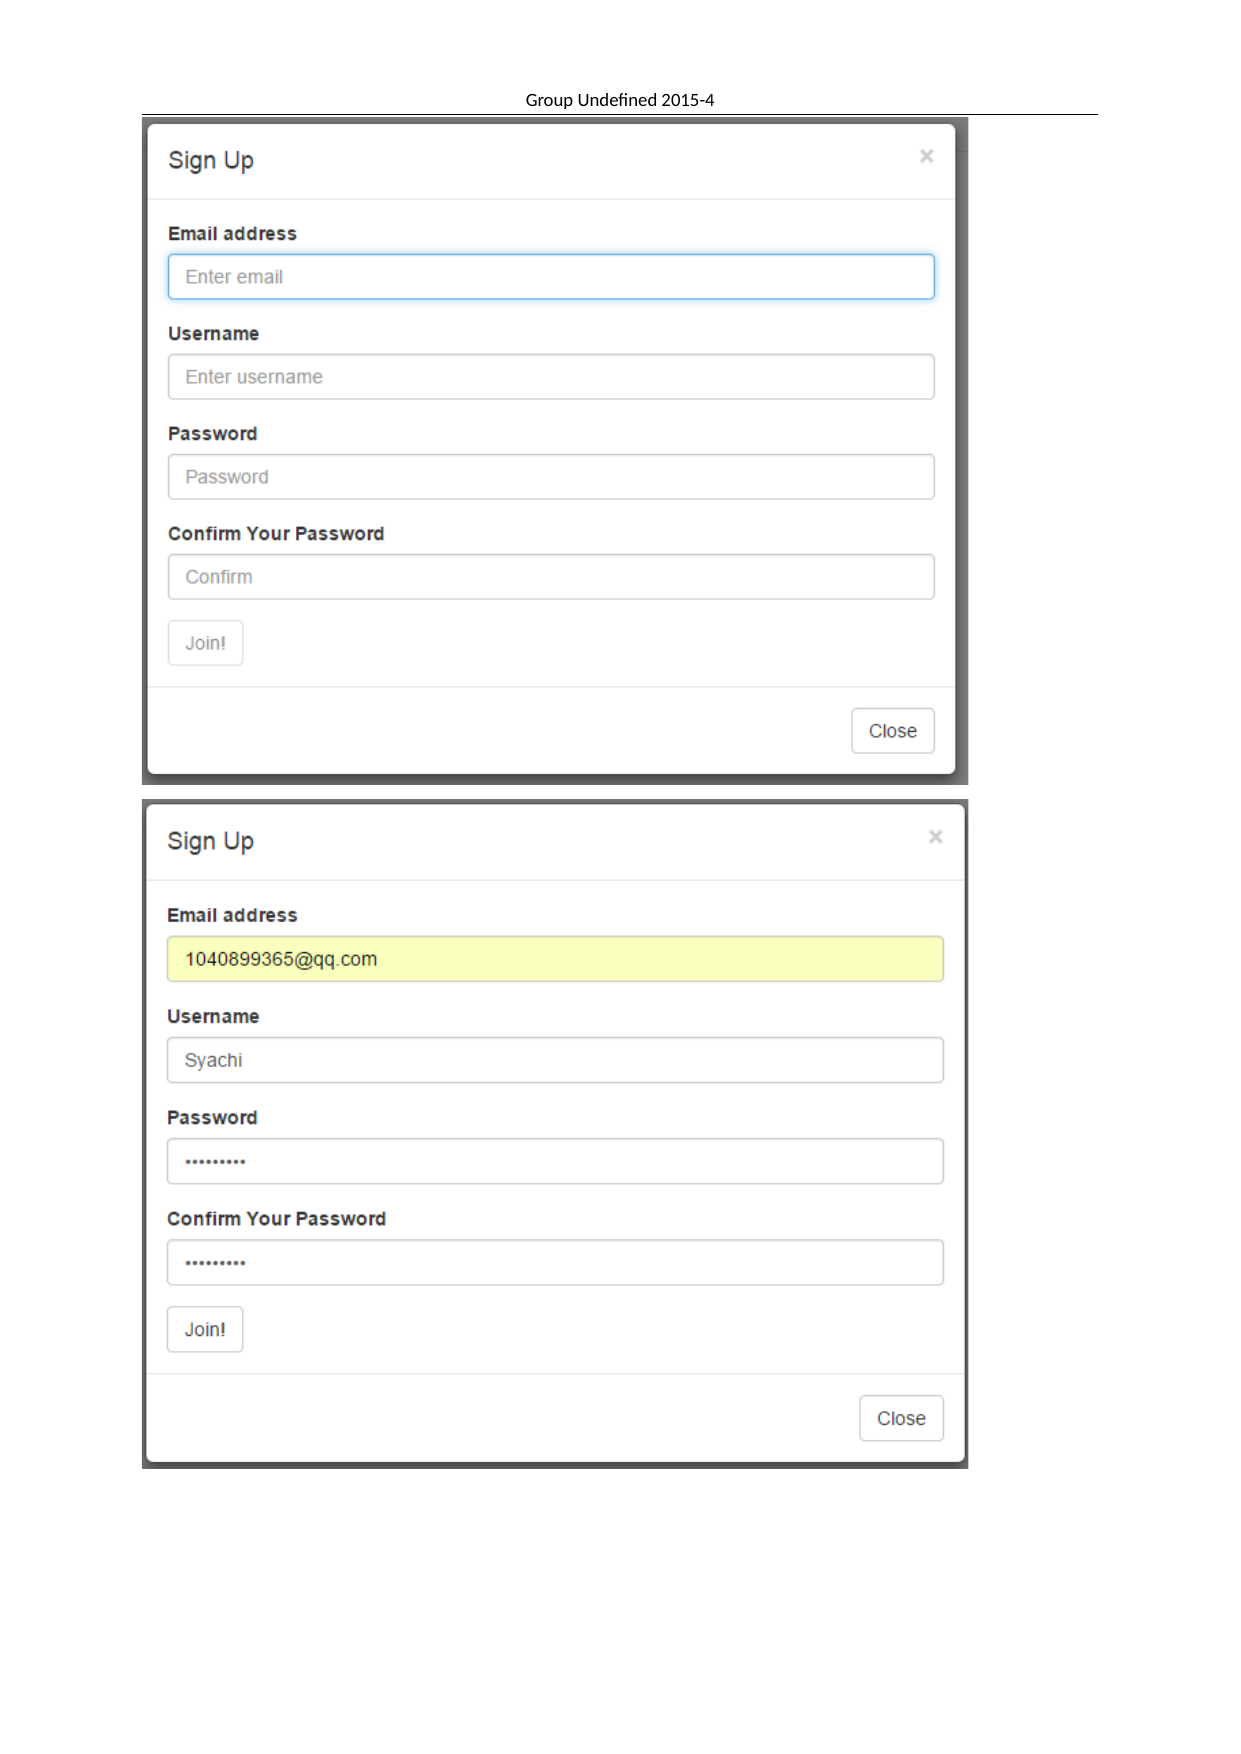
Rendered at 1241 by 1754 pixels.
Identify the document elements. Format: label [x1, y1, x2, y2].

picture [141, 799, 969, 1469]
picture [141, 117, 969, 785]
